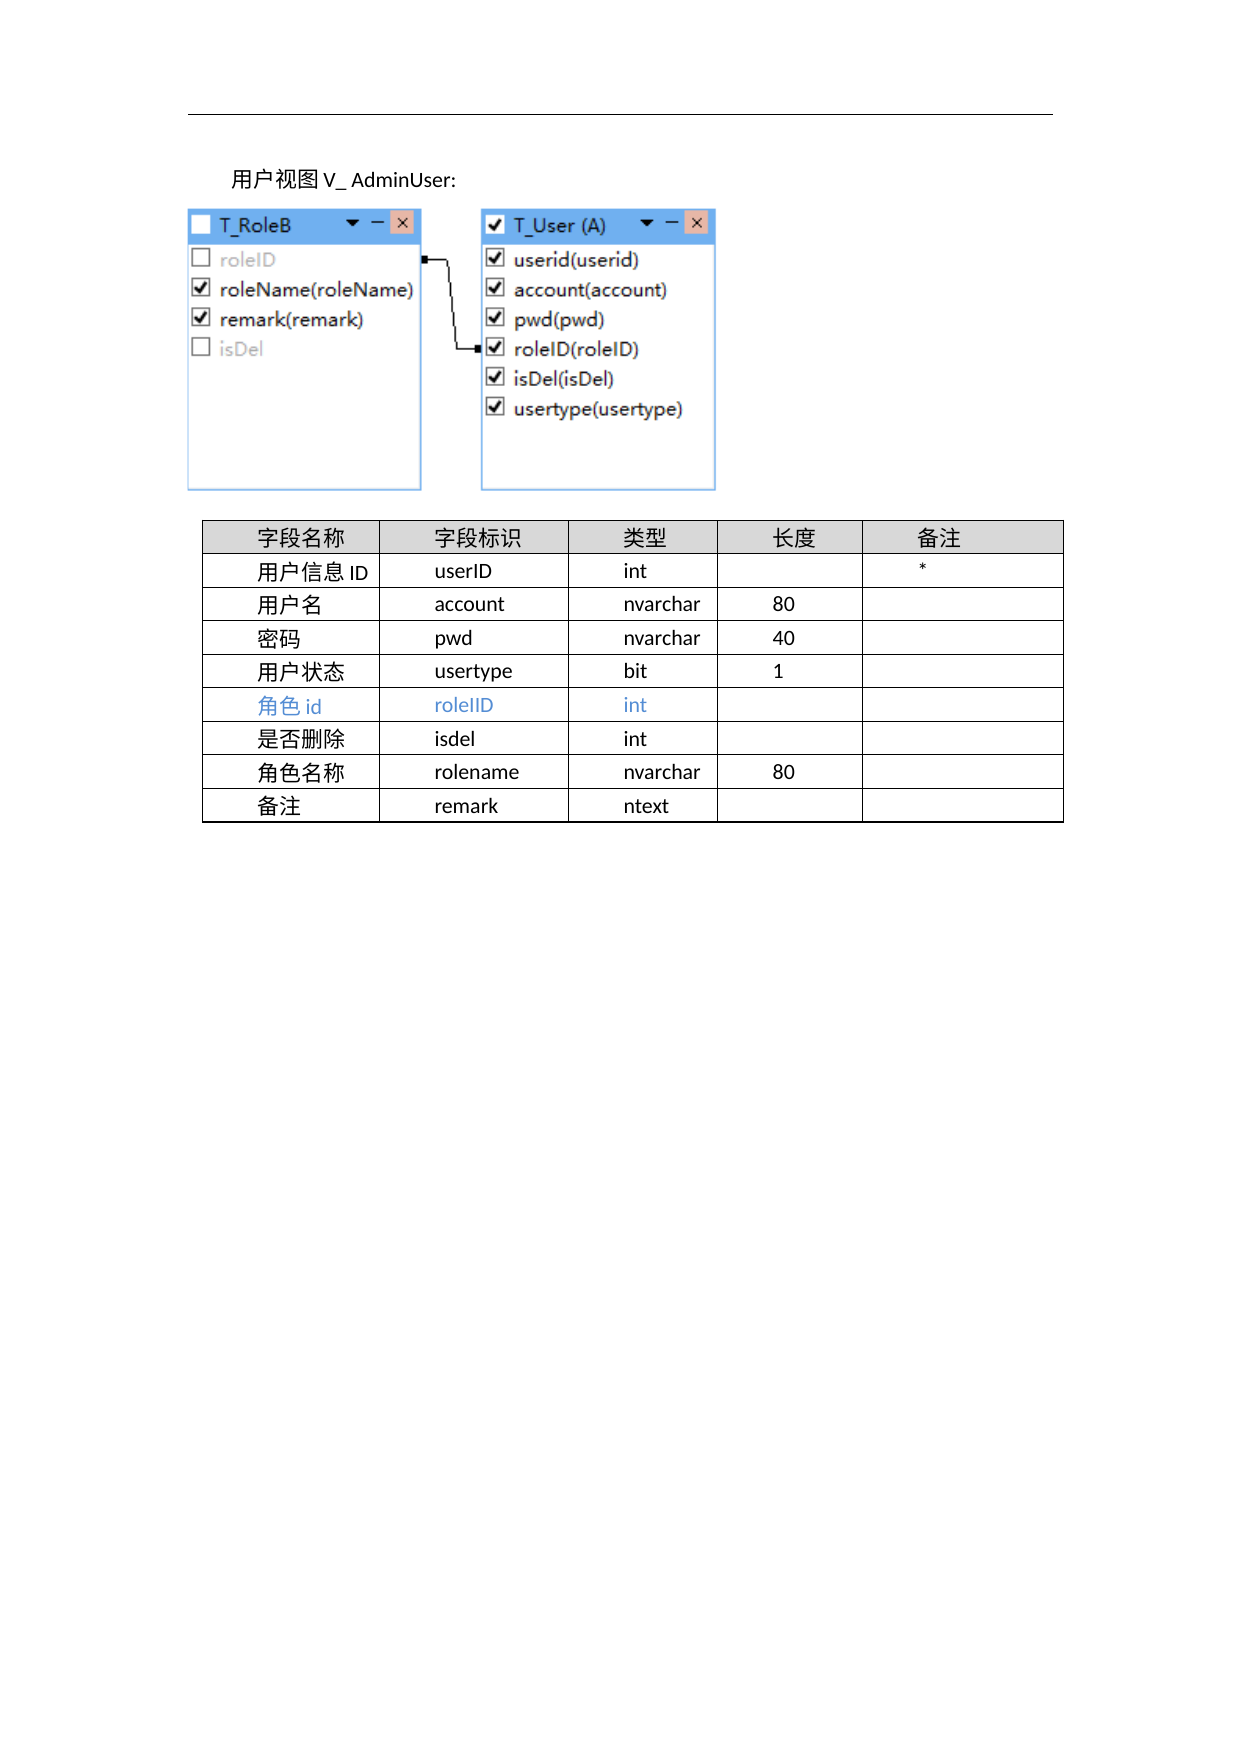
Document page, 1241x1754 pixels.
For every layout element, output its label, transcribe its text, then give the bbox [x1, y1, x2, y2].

table_cell userID [380, 554, 568, 587]
table_header 长度 [718, 521, 862, 553]
table_cell 用户信息ID [203, 554, 379, 587]
table_cell [863, 588, 1063, 620]
table_header 备注 [863, 521, 1063, 553]
table_cell 80 [718, 588, 862, 620]
table_cell 40 [718, 621, 862, 654]
table_header 字段名称 [203, 521, 379, 553]
table_cell * [863, 554, 1063, 587]
table_cell 角色名称 [203, 755, 379, 788]
table_cell [863, 688, 1063, 721]
table_cell nvarchar [569, 755, 717, 788]
table_cell remark [380, 789, 568, 821]
table_cell isdel [380, 722, 568, 754]
table_cell [863, 789, 1063, 821]
table_cell [718, 554, 862, 587]
table_cell [718, 722, 862, 754]
table_cell [863, 655, 1063, 687]
text 用户视图V_ AdminUser: [187, 162, 1053, 194]
table_cell rolename [380, 755, 568, 788]
table_cell int [569, 554, 717, 587]
table_header 字段标识 [380, 521, 568, 553]
table_cell [718, 789, 862, 821]
table_cell [863, 755, 1063, 788]
table_cell 密码 [203, 621, 379, 654]
table_cell 1 [718, 655, 862, 687]
table_cell account [380, 588, 568, 620]
table_cell 用户名 [203, 588, 379, 620]
table_cell bit [569, 655, 717, 687]
picture [187, 198, 738, 516]
table_header 类型 [569, 521, 717, 553]
table_cell usertype [380, 655, 568, 687]
table_cell 是否删除 [203, 722, 379, 754]
table_cell 备注 [203, 789, 379, 821]
table_cell [863, 722, 1063, 754]
table_cell int [569, 722, 717, 754]
table_cell nvarchar [569, 621, 717, 654]
table_cell nvarchar [569, 588, 717, 620]
table_cell 用户状态 [203, 655, 379, 687]
table_cell [718, 688, 862, 721]
table_cell pwd [380, 621, 568, 654]
table_cell 角色id [203, 688, 379, 721]
table_cell [863, 621, 1063, 654]
table_cell ntext [569, 789, 717, 821]
table_cell int [569, 688, 717, 721]
table_cell roleIID [380, 688, 568, 721]
table_cell 80 [718, 755, 862, 788]
